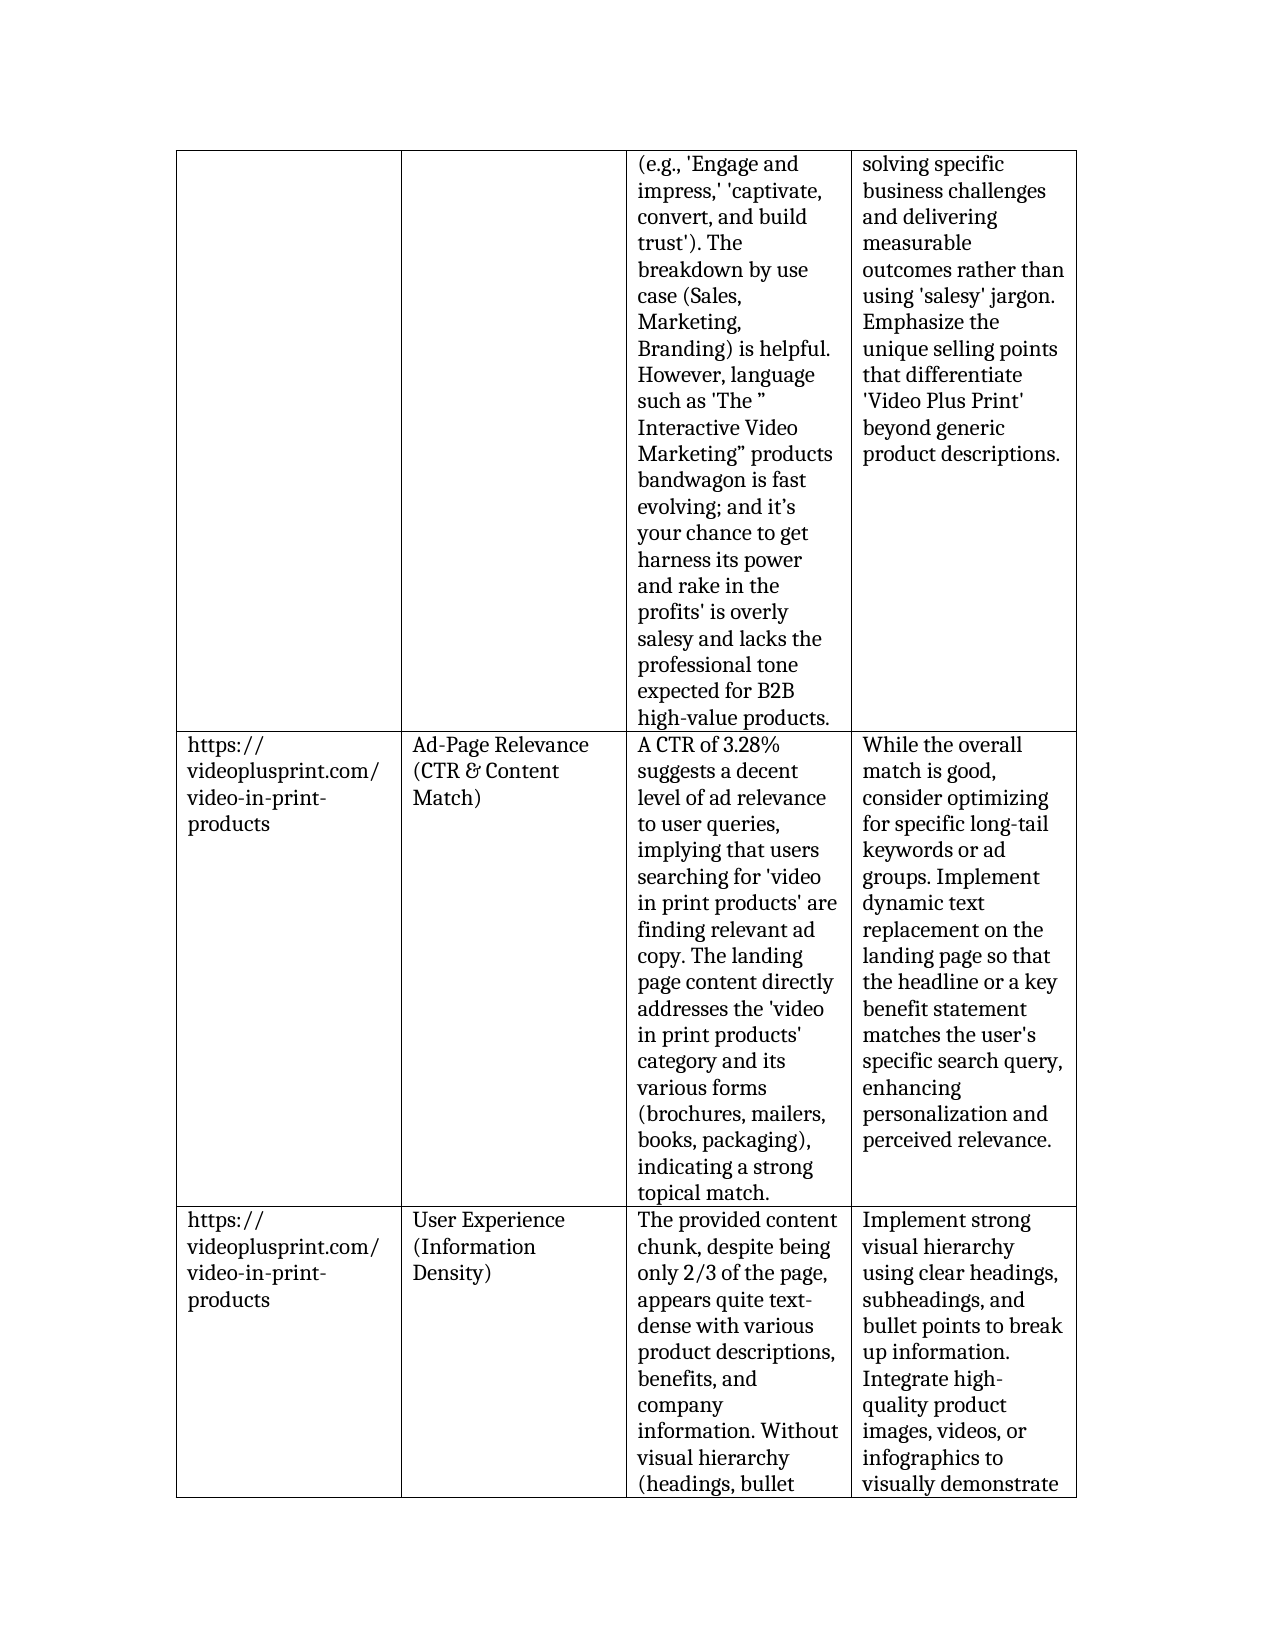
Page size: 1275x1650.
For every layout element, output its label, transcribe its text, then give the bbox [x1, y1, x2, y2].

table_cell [177, 151, 401, 731]
table_cell While the overall match is good, consider optimizing for specific long-tail keywords or ad groups. Implement dynamic text replacement on the landing page so that the headline or a key benefit statement matches the user's specific search query, enhancing personalization and perceived relevance. [852, 732, 1076, 1206]
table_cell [852, 1207, 1076, 1497]
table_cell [402, 151, 626, 731]
table_cell Ad-Page Relevance (CTR & Content Match) [402, 732, 626, 1206]
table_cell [627, 151, 851, 731]
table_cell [402, 1207, 626, 1497]
table_cell https://videoplusprint.com/video-in-print-products [177, 732, 401, 1206]
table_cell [852, 151, 1076, 731]
table_cell A CTR of 3.28% suggests a decent level of ad relevance to user queries, implying that users searching for 'video in print products' are finding relevant ad copy. The landing page content directly addresses the 'video in print products' category and its various forms (brochures, mailers, books, packaging), indicating a strong topical match. [627, 732, 851, 1206]
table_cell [177, 1207, 401, 1497]
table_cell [627, 1207, 851, 1497]
